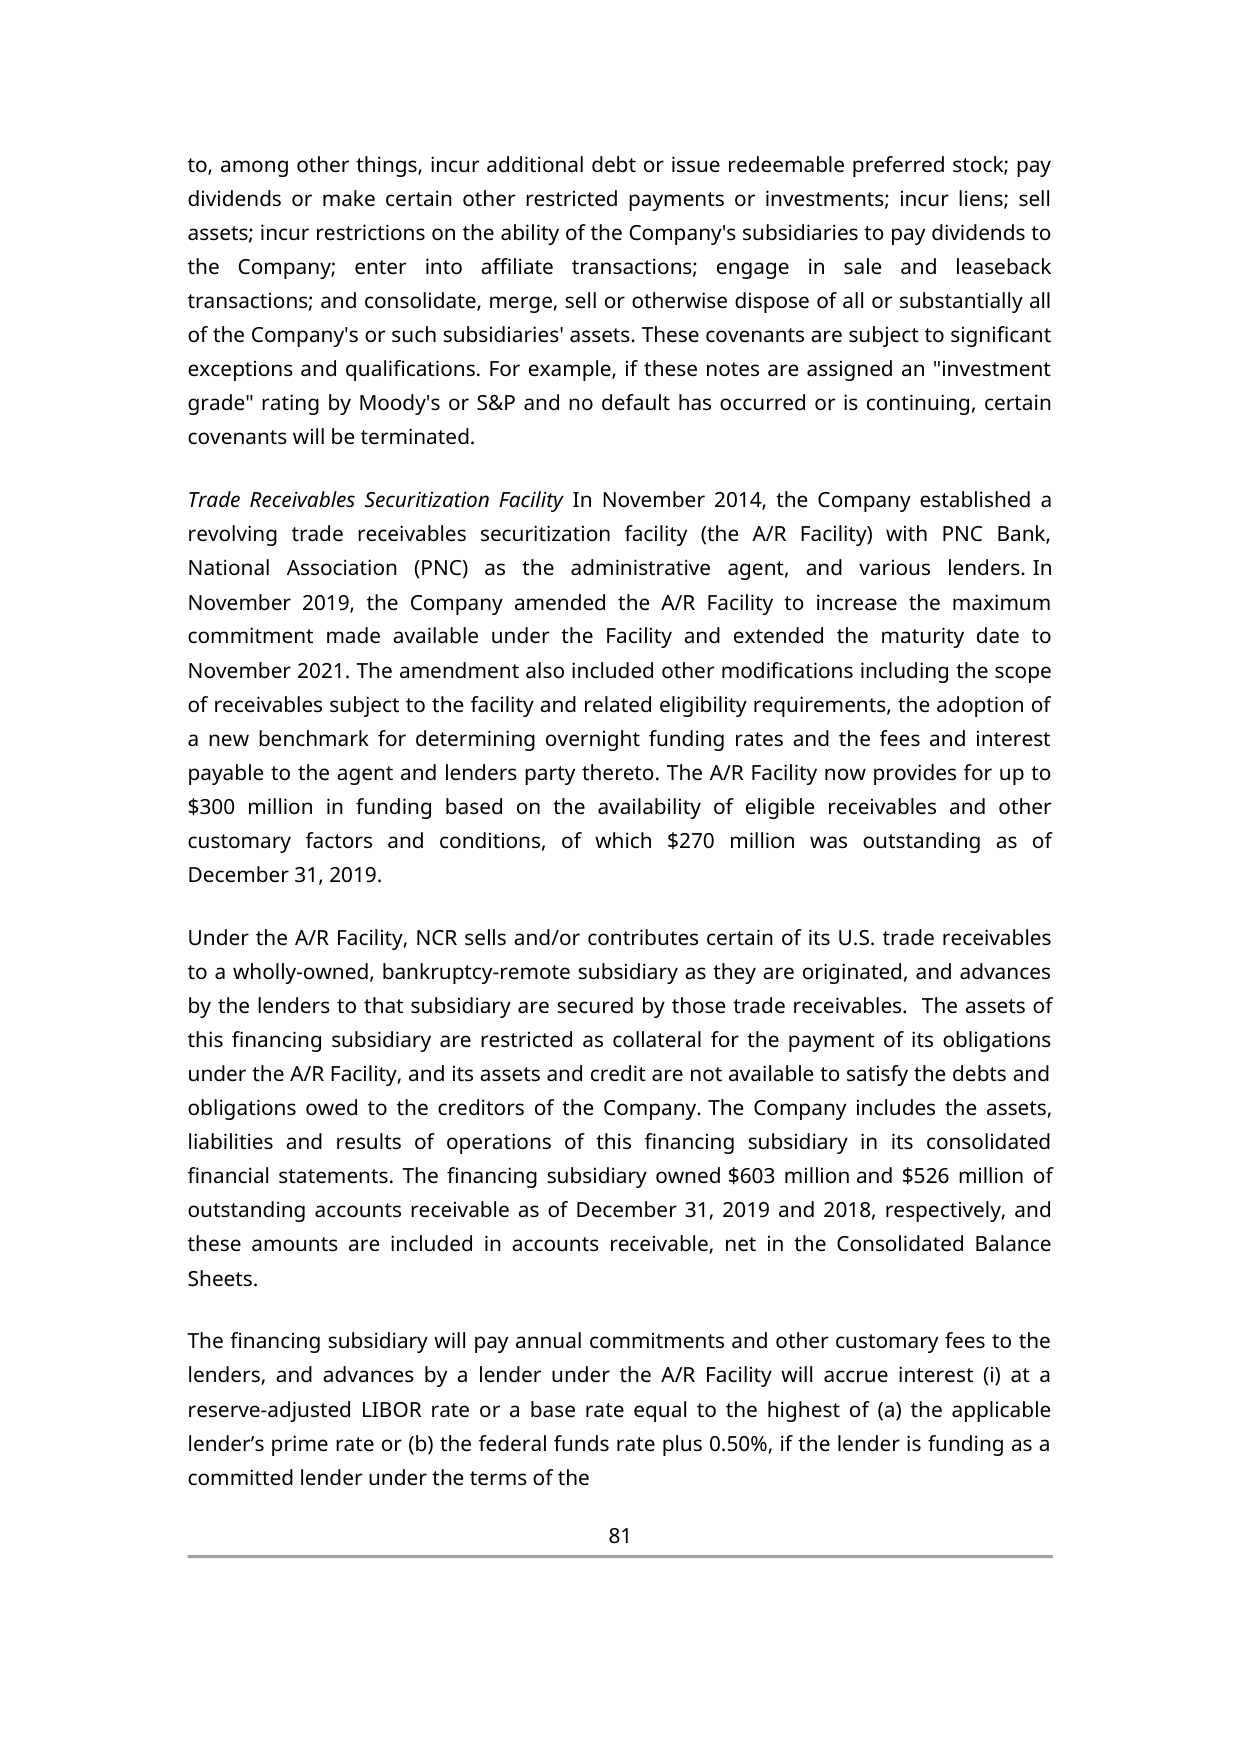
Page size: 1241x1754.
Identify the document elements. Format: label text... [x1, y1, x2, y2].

text The financing subsidiary will pay annual commitments and other customary fees to the lenders, and advances by a lender under the A/R Facility will accrue interest (i) at a reserve-adjusted LIBOR rate or a base rate equal to the highest of (a) the applicable lender’s prime rate or (b) the federal funds rate plus 0.50%, if the lender is funding as a committed lender under the terms of the [187, 1327, 1053, 1491]
text 81 [187, 1521, 1053, 1549]
text Under the A/R Facility, NCR sells and/or contributes certain of its U.S. trade receivables to a wholly-owned, bankruptcy-remote subsidiary as they are originated, and advances by the lenders to that subsidiary are secured by those trade receivables. The assets of this financing subsidiary are restricted as collateral for the payment of its obligations under the A/R Facility, and its assets and credit are not available to satisfy the debts and obligations owed to the creditors of the Company. The Company includes the assets, liabilities and results of operations of this financing subsidiary in its consolidated financial statements. The financing subsidiary owned $603 million and $526 million of outstanding accounts receivable as of December 31, 2019 and 2018, respectively, and these amounts are included in accounts receivable, net in the Consolidated Balance Sheets. [187, 923, 1053, 1292]
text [187, 150, 1053, 451]
text Trade Receivables Securitization Facility In November 2014, the Company established a revolving trade receivables securitization facility (the A/R Facility) with PNC Bank, National Association (PNC) as the administrative agent, and various lenders. In November 2019, the Company amended the A/R Facility to increase the maximum commitment made available under the Facility and extended the maturity date to November 2021. The amendment also included other modifications including the scope of receivables subject to the facility and related eligibility requirements, the adoption of a new benchmark for determining overnight funding rates and the fees and interest payable to the agent and lenders party thereto. The A/R Facility now provides for up to $300 million in funding based on the availability of eligible receivables and other customary factors and conditions, of which $270 million was outstanding as of December 31, 2019. [187, 485, 1053, 888]
